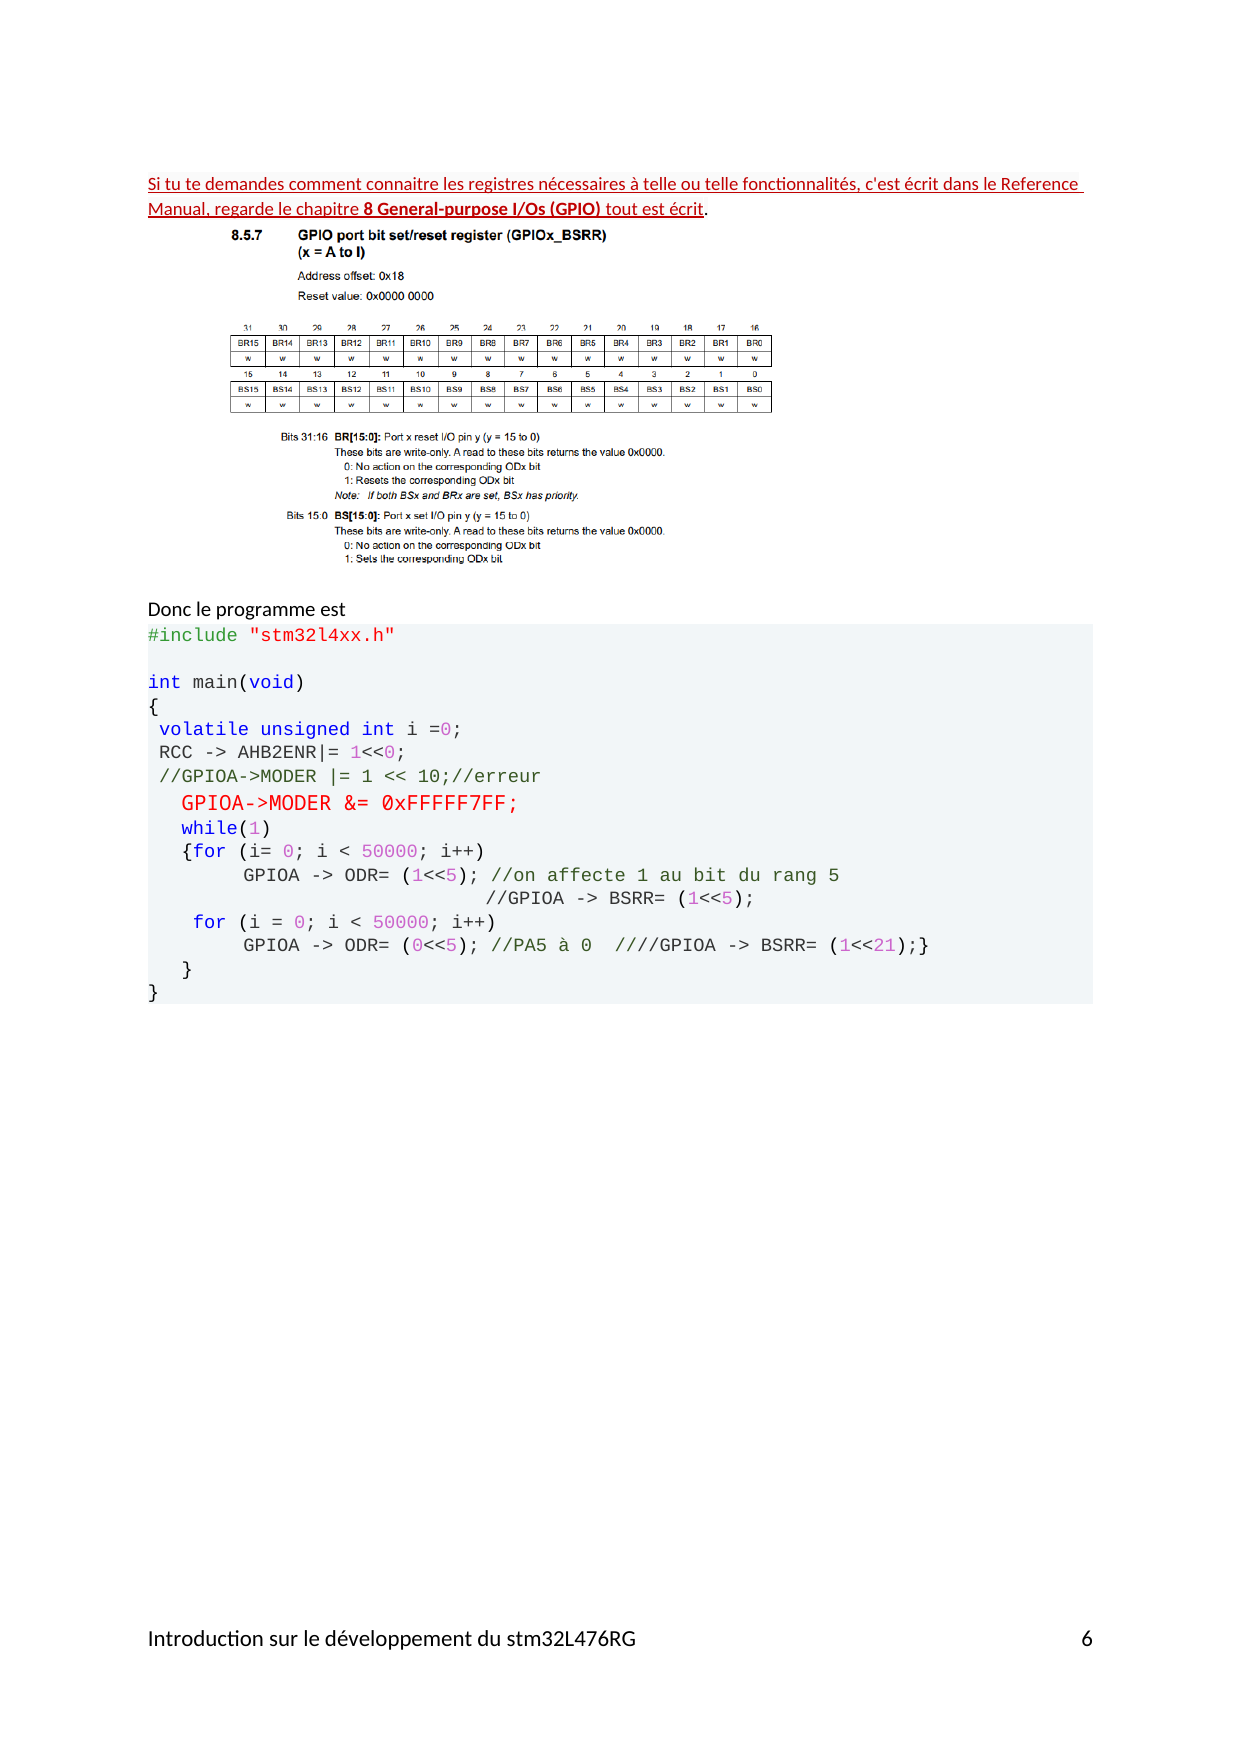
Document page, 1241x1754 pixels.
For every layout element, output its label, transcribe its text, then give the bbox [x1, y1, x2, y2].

text RCC -> AHB2ENR|= 1<<0; [148, 741, 1093, 764]
picture [222, 221, 782, 567]
text //GPIOA -> BSRR= (1<<5); [148, 887, 1093, 910]
text while(1) [148, 816, 1093, 840]
text } [148, 957, 1093, 981]
text GPIOA -> ODR= (0<<5); //PA5 à 0 ////GPIOA -> BSRR= (1<<21);} [148, 934, 1093, 957]
text #include "stm32l4xx.h" [148, 624, 1093, 647]
text GPIOA -> ODR= (1<<5); //on affecte 1 au bit du rang 5 [148, 863, 1093, 887]
text Donc le programme est [148, 597, 1093, 622]
text {for (i= 0; i < 50000; i++) [148, 840, 1093, 863]
text GPIOA->MODER &= 0xFFFFF7FF; [148, 788, 1093, 816]
text { [148, 694, 1093, 718]
text volatile unsigned int i =0; [148, 718, 1093, 741]
text } [148, 981, 1093, 1004]
text for (i = 0; i < 50000; i++) [148, 910, 1093, 934]
text Si tu te demandes comment connaitre les registres nécessaires à telle ou telle fonctionnalités, c'est écrit dans le Reference Manual, regarde le chapitre 8 General-purpose I/Os (GPIO) tout est écrit. [148, 172, 1093, 220]
text //GPIOA->MODER |= 1 << 10;//erreur [148, 764, 1093, 788]
text int main(void) [148, 671, 1093, 694]
